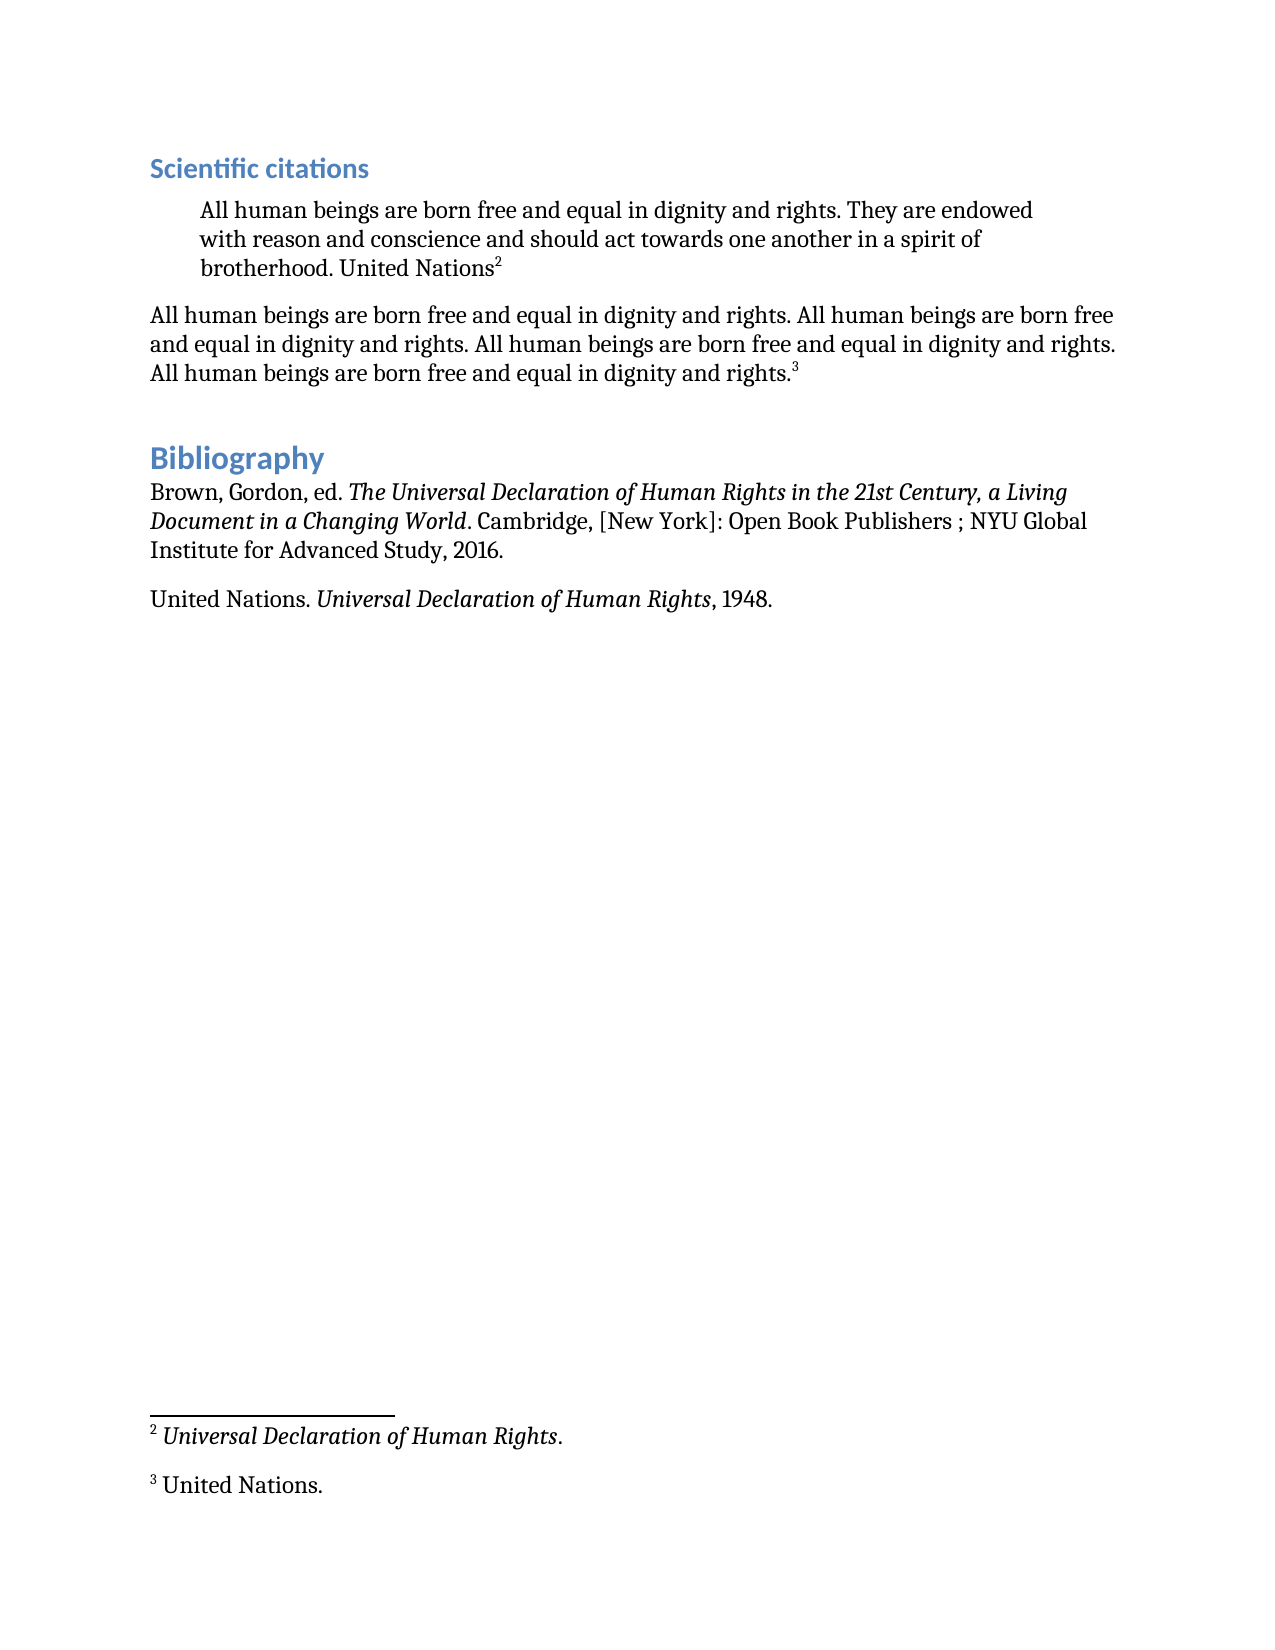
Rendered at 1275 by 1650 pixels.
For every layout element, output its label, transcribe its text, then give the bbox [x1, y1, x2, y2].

text United Nations. Universal Declaration of Human Rights, 1948. [150, 585, 1125, 614]
subtitle Bibliography [150, 437, 1125, 478]
subtitle Scientific citations [150, 150, 1125, 186]
text Brown, Gordon, ed. The Universal Declaration of Human Rights in the 21st Century, a Living Document in a Changing World. Cambridge, [New York]: Open Book Publishers ; NYU Global Institute for Advanced Study, 2016. [150, 478, 1125, 564]
text All human beings are born free and equal in dignity and rights. They are endowed with reason and conscience and should act towards one another in a spirit of brotherhood. United Nations [200, 196, 1075, 282]
